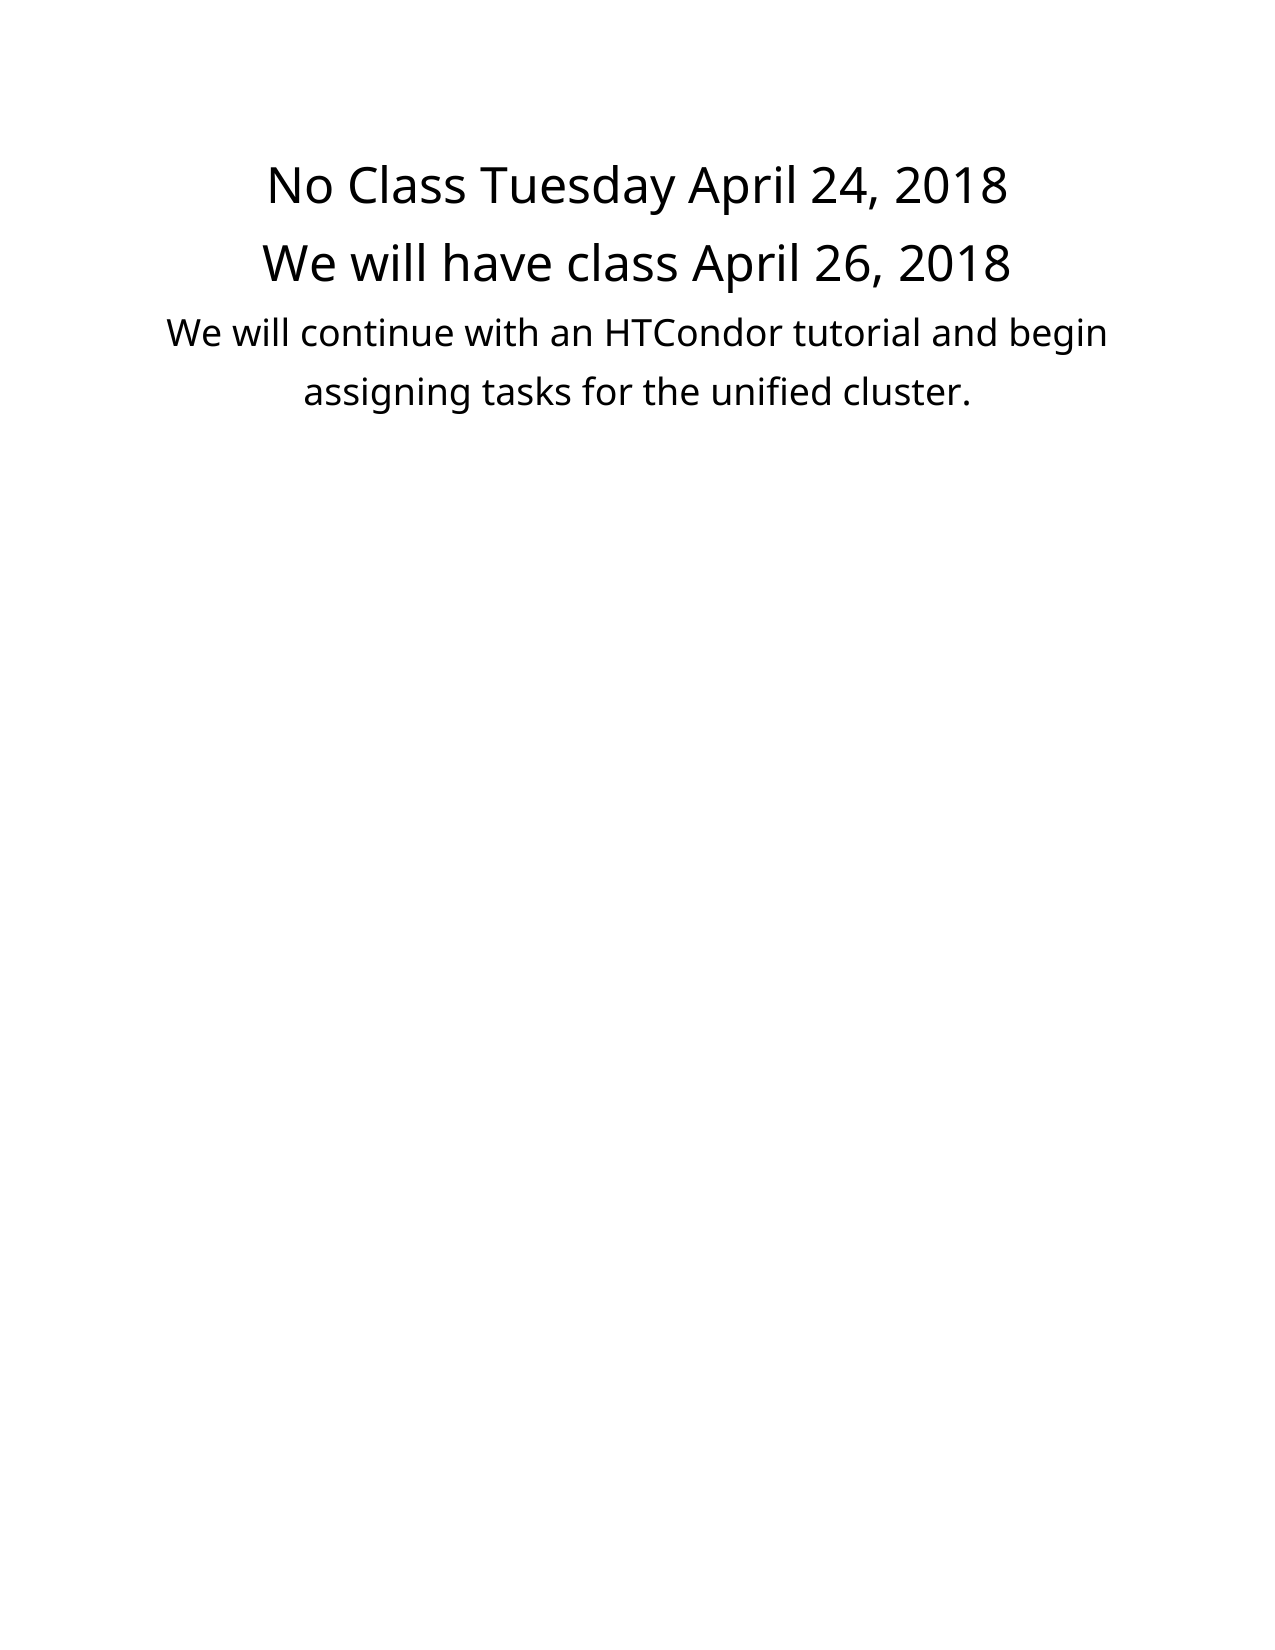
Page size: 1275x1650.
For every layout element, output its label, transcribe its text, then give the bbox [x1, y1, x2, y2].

text We will have class April 26, 2018 [150, 228, 1125, 296]
text No Class Tuesday April 24, 2018 [150, 150, 1125, 218]
text We will continue with an HTCondor tutorial and begin assigning tasks for the unified cluster. [150, 307, 1125, 416]
